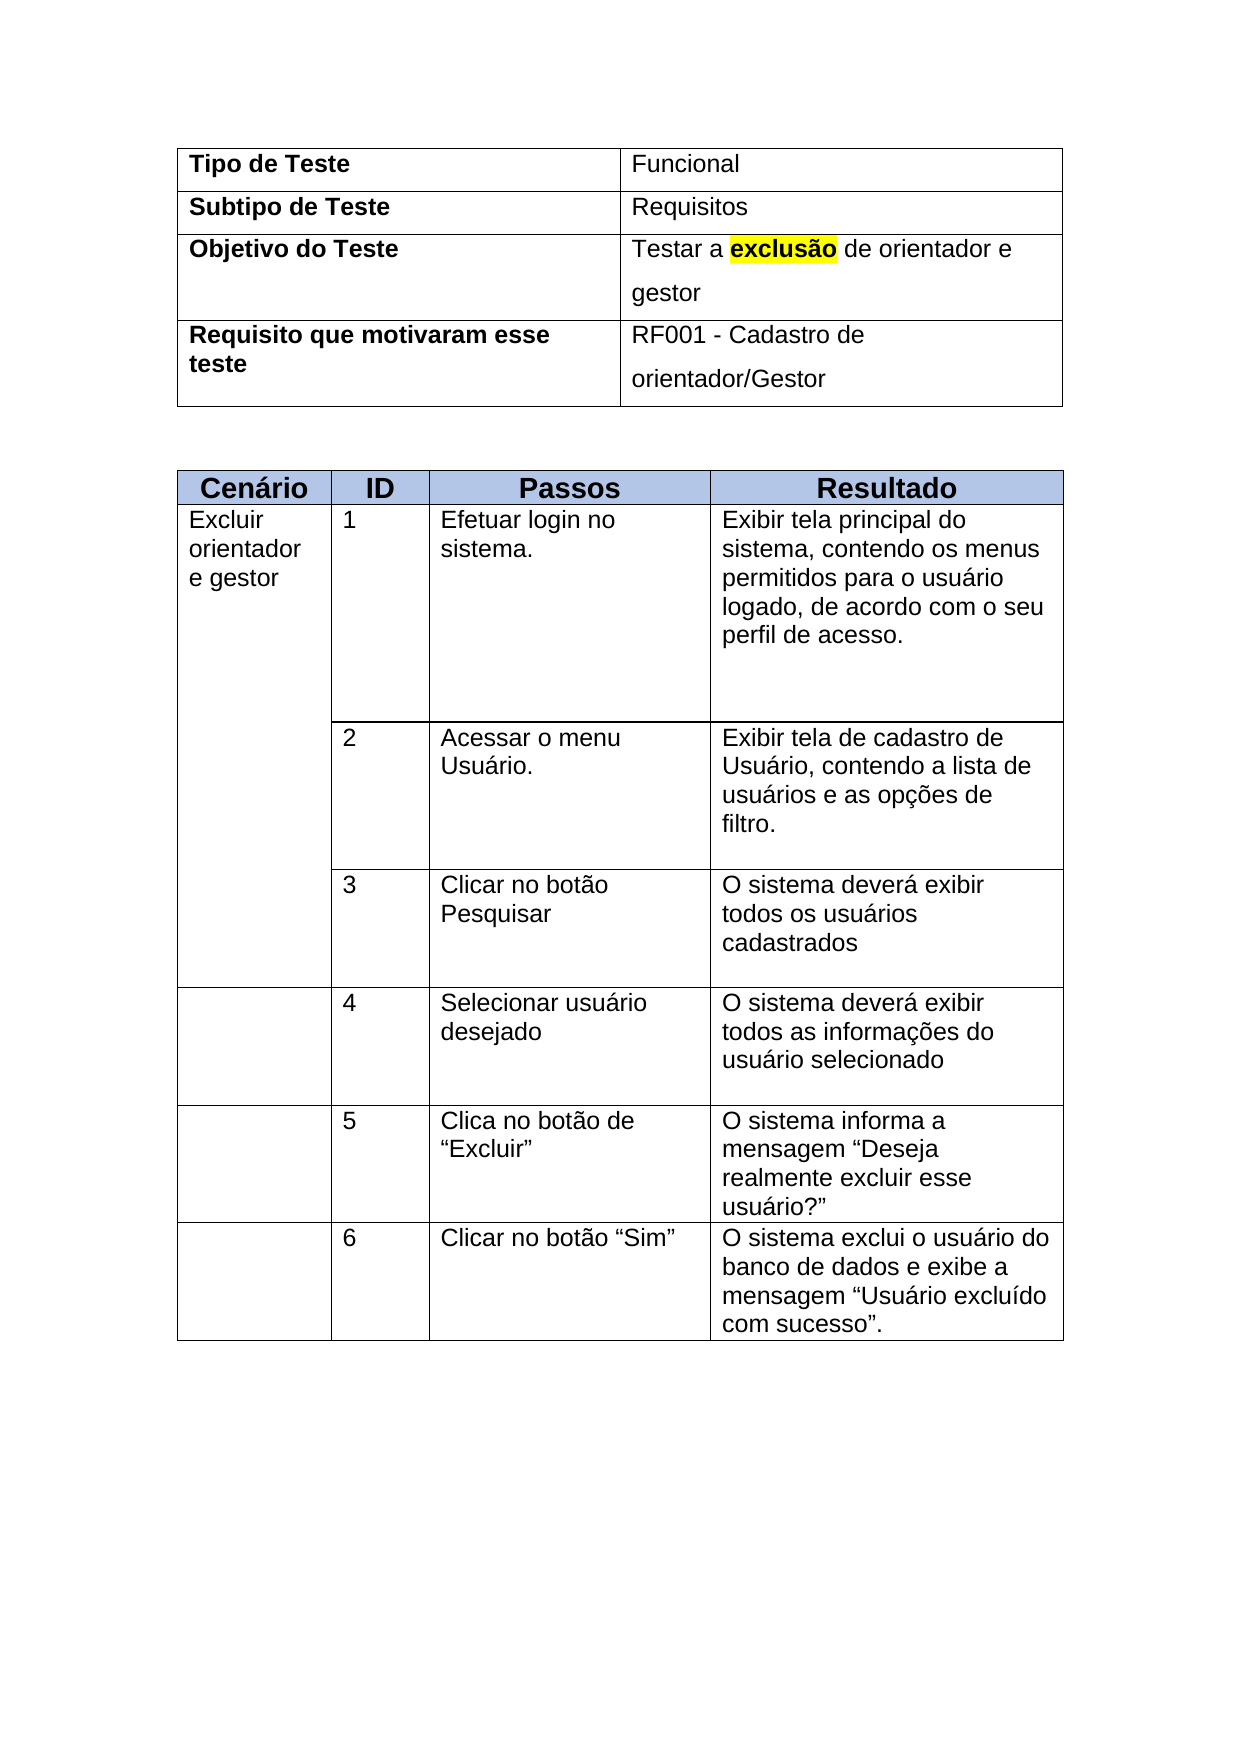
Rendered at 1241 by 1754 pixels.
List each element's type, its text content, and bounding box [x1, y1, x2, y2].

table_header Passos [430, 471, 710, 504]
table_cell 2 [332, 723, 429, 869]
table_cell 3 [332, 870, 429, 987]
table_cell Subtipo de Teste [178, 192, 620, 233]
table_cell Clica no botão de “Excluir” [430, 1106, 710, 1222]
table_cell RF001 - Cadastro de orientador/Gestor [621, 321, 1062, 406]
table_cell O sistema deverá exibir todos as informações do usuário selecionado [711, 988, 1063, 1104]
table_cell Requisito que motivaram esse teste [178, 321, 620, 406]
table_cell Clicar no botão Pesquisar [430, 870, 710, 987]
table_cell Exibir tela de cadastro de Usuário, contendo a lista de usuários e as opções de filtro. [711, 723, 1063, 869]
table_cell Efetuar login no sistema. [430, 505, 710, 721]
table_cell Selecionar usuário desejado [430, 988, 710, 1104]
table_cell Acessar o menu Usuário. [430, 723, 710, 869]
table_cell 5 [332, 1106, 429, 1222]
table_header Resultado [711, 471, 1063, 504]
table_cell O sistema informa a mensagem “Deseja realmente excluir esse usuário?” [711, 1106, 1063, 1222]
table_cell Excluir orientador e gestor [178, 505, 331, 987]
table_header Funcional [621, 149, 1062, 191]
table_cell Requisitos [621, 192, 1062, 233]
table_cell [178, 988, 331, 1104]
table_header Tipo de Teste [178, 149, 620, 191]
table_cell 1 [332, 505, 429, 721]
table_cell Clicar no botão “Sim” [430, 1223, 710, 1340]
table_cell O sistema exclui o usuário do banco de dados e exibe a mensagem “Usuário excluído com sucesso”. [711, 1223, 1063, 1340]
table_cell Exibir tela principal do sistema, contendo os menus permitidos para o usuário logado, de acordo com o seu perfil de acesso. [711, 505, 1063, 721]
table_cell [178, 1223, 331, 1340]
table_cell [178, 1106, 331, 1222]
table_cell 6 [332, 1223, 429, 1340]
table_header ID [332, 471, 429, 504]
table_cell 4 [332, 988, 429, 1104]
table_cell Objetivo do Teste [178, 235, 620, 319]
table_header Cenário [178, 471, 331, 504]
table_cell Testar a exclusão de orientador e gestor [621, 235, 1062, 319]
table_cell O sistema deverá exibir todos os usuários cadastrados [711, 870, 1063, 987]
